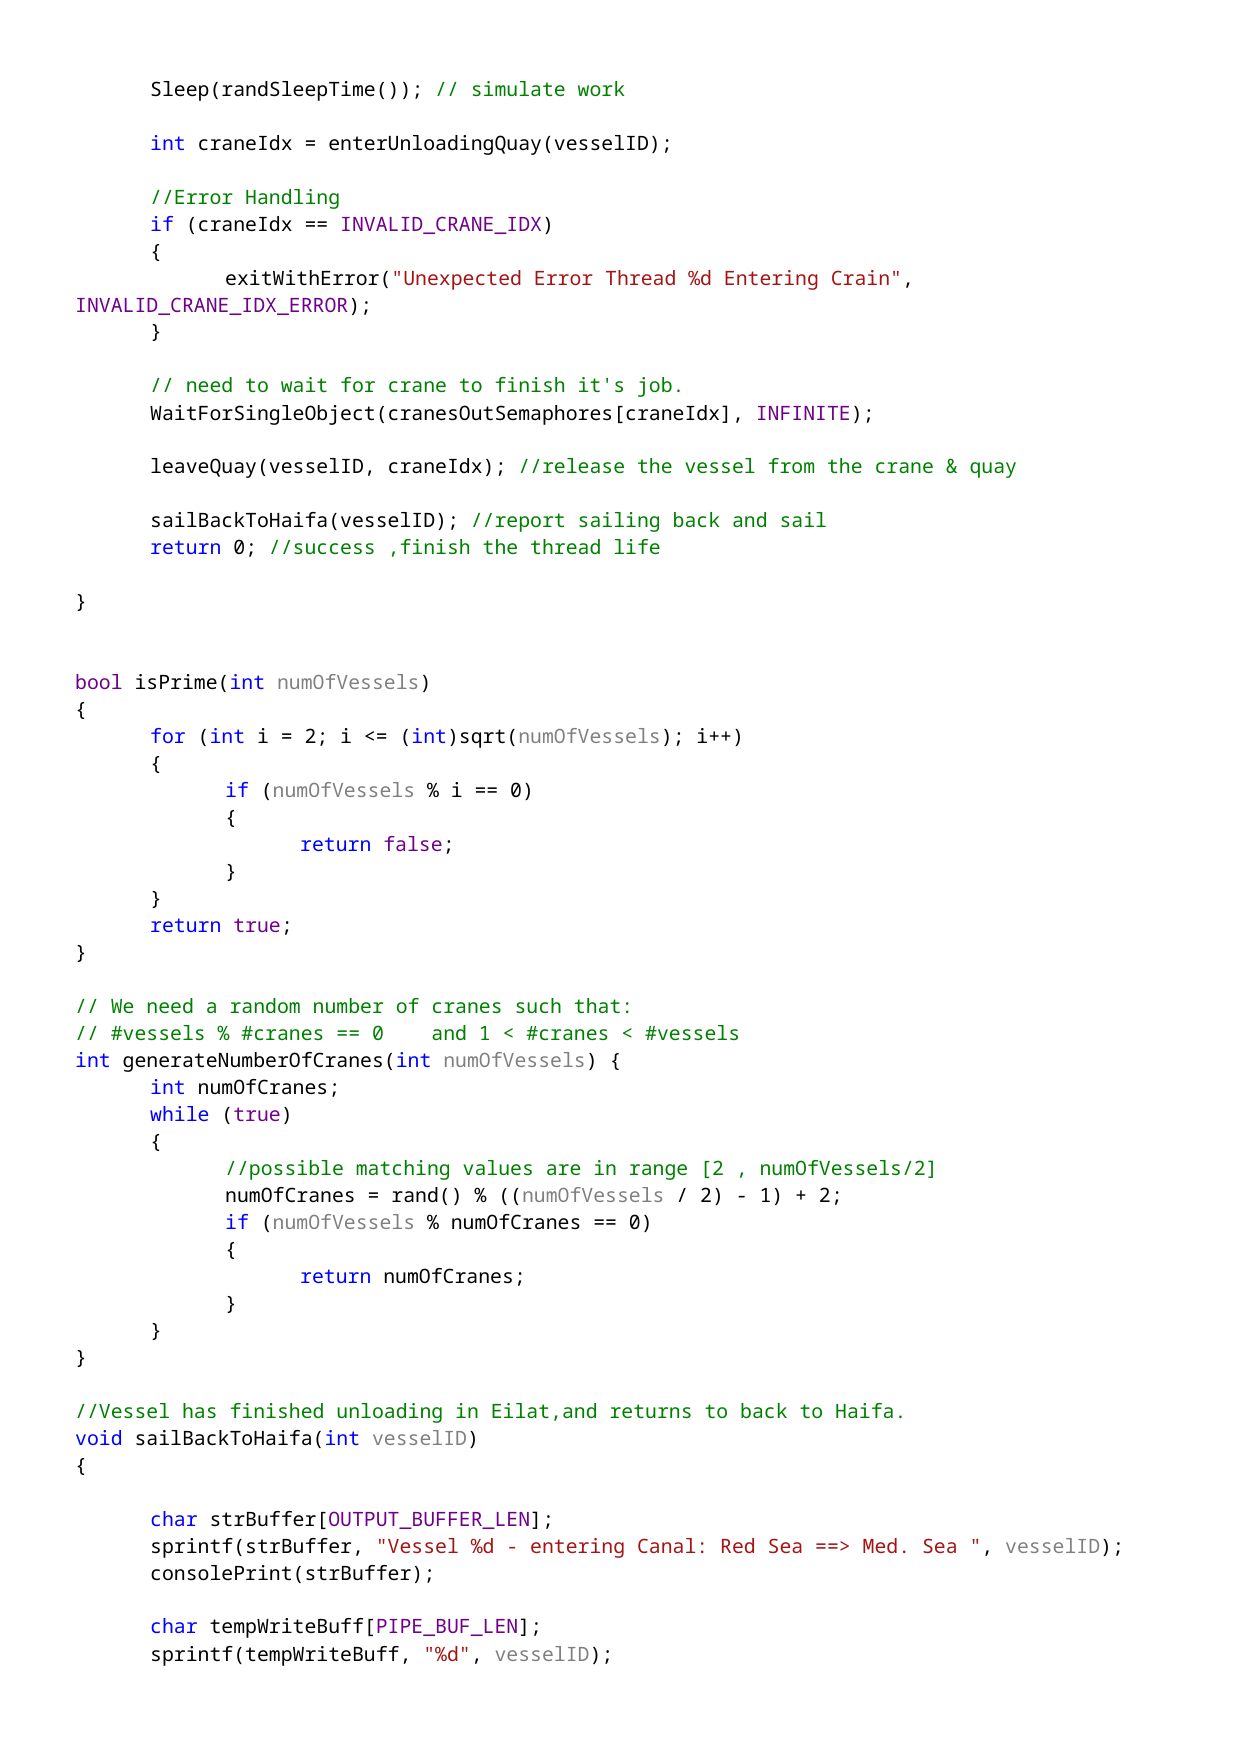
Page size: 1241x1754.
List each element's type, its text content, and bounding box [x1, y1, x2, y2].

text } [75, 1343, 1165, 1370]
text sprintf(strBuffer, "Vessel %d - entering Canal: Red Sea ==> Med. Sea ", vesselID); [75, 1532, 1165, 1559]
text // need to wait for crane to finish it's job. [75, 372, 1165, 399]
text while (true) [75, 1100, 1165, 1127]
text int generateNumberOfCranes(int numOfVessels) { [75, 1046, 1165, 1073]
text //Error Handling [75, 183, 1165, 210]
text if (numOfVessels % i == 0) [75, 776, 1165, 803]
text leaveQuay(vesselID, craneIdx); //release the vessel from the crane & quay [75, 453, 1165, 480]
text sailBackToHaifa(vesselID); //report sailing back and sail [75, 507, 1165, 534]
text consolePrint(strBuffer); [75, 1559, 1165, 1586]
text { [75, 696, 1165, 722]
text } [75, 588, 1165, 614]
text if (numOfVessels % numOfCranes == 0) [75, 1208, 1165, 1235]
text char strBuffer[OUTPUT_BUFFER_LEN]; [75, 1505, 1165, 1532]
text numOfCranes = rand() % ((numOfVessels / 2) - 1) + 2; [75, 1181, 1165, 1208]
text } [75, 1316, 1165, 1343]
text Sleep(randSleepTime()); // simulate work [75, 75, 1165, 102]
text bool isPrime(int numOfVessels) [75, 668, 1165, 696]
text } [75, 884, 1165, 911]
text return numOfCranes; [75, 1262, 1165, 1289]
text return false; [75, 830, 1165, 857]
text if (craneIdx == INVALID_CRANE_IDX) [75, 210, 1165, 237]
text { [75, 1127, 1165, 1154]
text //possible matching values are in range [2 , numOfVessels/2] [75, 1154, 1165, 1181]
text for (int i = 2; i <= (int)sqrt(numOfVessels); i++) [75, 722, 1165, 749]
text { [75, 1235, 1165, 1262]
text sprintf(tempWriteBuff, "%d", vesselID); [75, 1640, 1165, 1667]
text exitWithError("Unexpected Error Thread %d Entering Crain", INVALID_CRANE_IDX_ERROR); [75, 264, 1165, 318]
text WaitForSingleObject(cranesOutSemaphores[craneIdx], INFINITE); [75, 399, 1165, 426]
text { [75, 749, 1165, 776]
text int craneIdx = enterUnloadingQuay(vesselID); [75, 129, 1165, 156]
text { [75, 237, 1165, 264]
text { [75, 1451, 1165, 1478]
text char tempWriteBuff[PIPE_BUF_LEN]; [75, 1613, 1165, 1640]
text int numOfCranes; [75, 1073, 1165, 1100]
text //Vessel has finished unloading in Eilat,and returns to back to Haifa. [75, 1397, 1165, 1424]
text } [75, 938, 1165, 965]
text { [75, 803, 1165, 830]
text } [75, 318, 1165, 345]
text // #vessels % #cranes == 0 and 1 < #cranes < #vessels [75, 1019, 1165, 1046]
text return 0; //success ,finish the thread life [75, 534, 1165, 561]
text return true; [75, 911, 1165, 938]
text void sailBackToHaifa(int vesselID) [75, 1424, 1165, 1451]
text } [75, 857, 1165, 884]
text // We need a random number of cranes such that: [75, 992, 1165, 1019]
text } [75, 1289, 1165, 1316]
